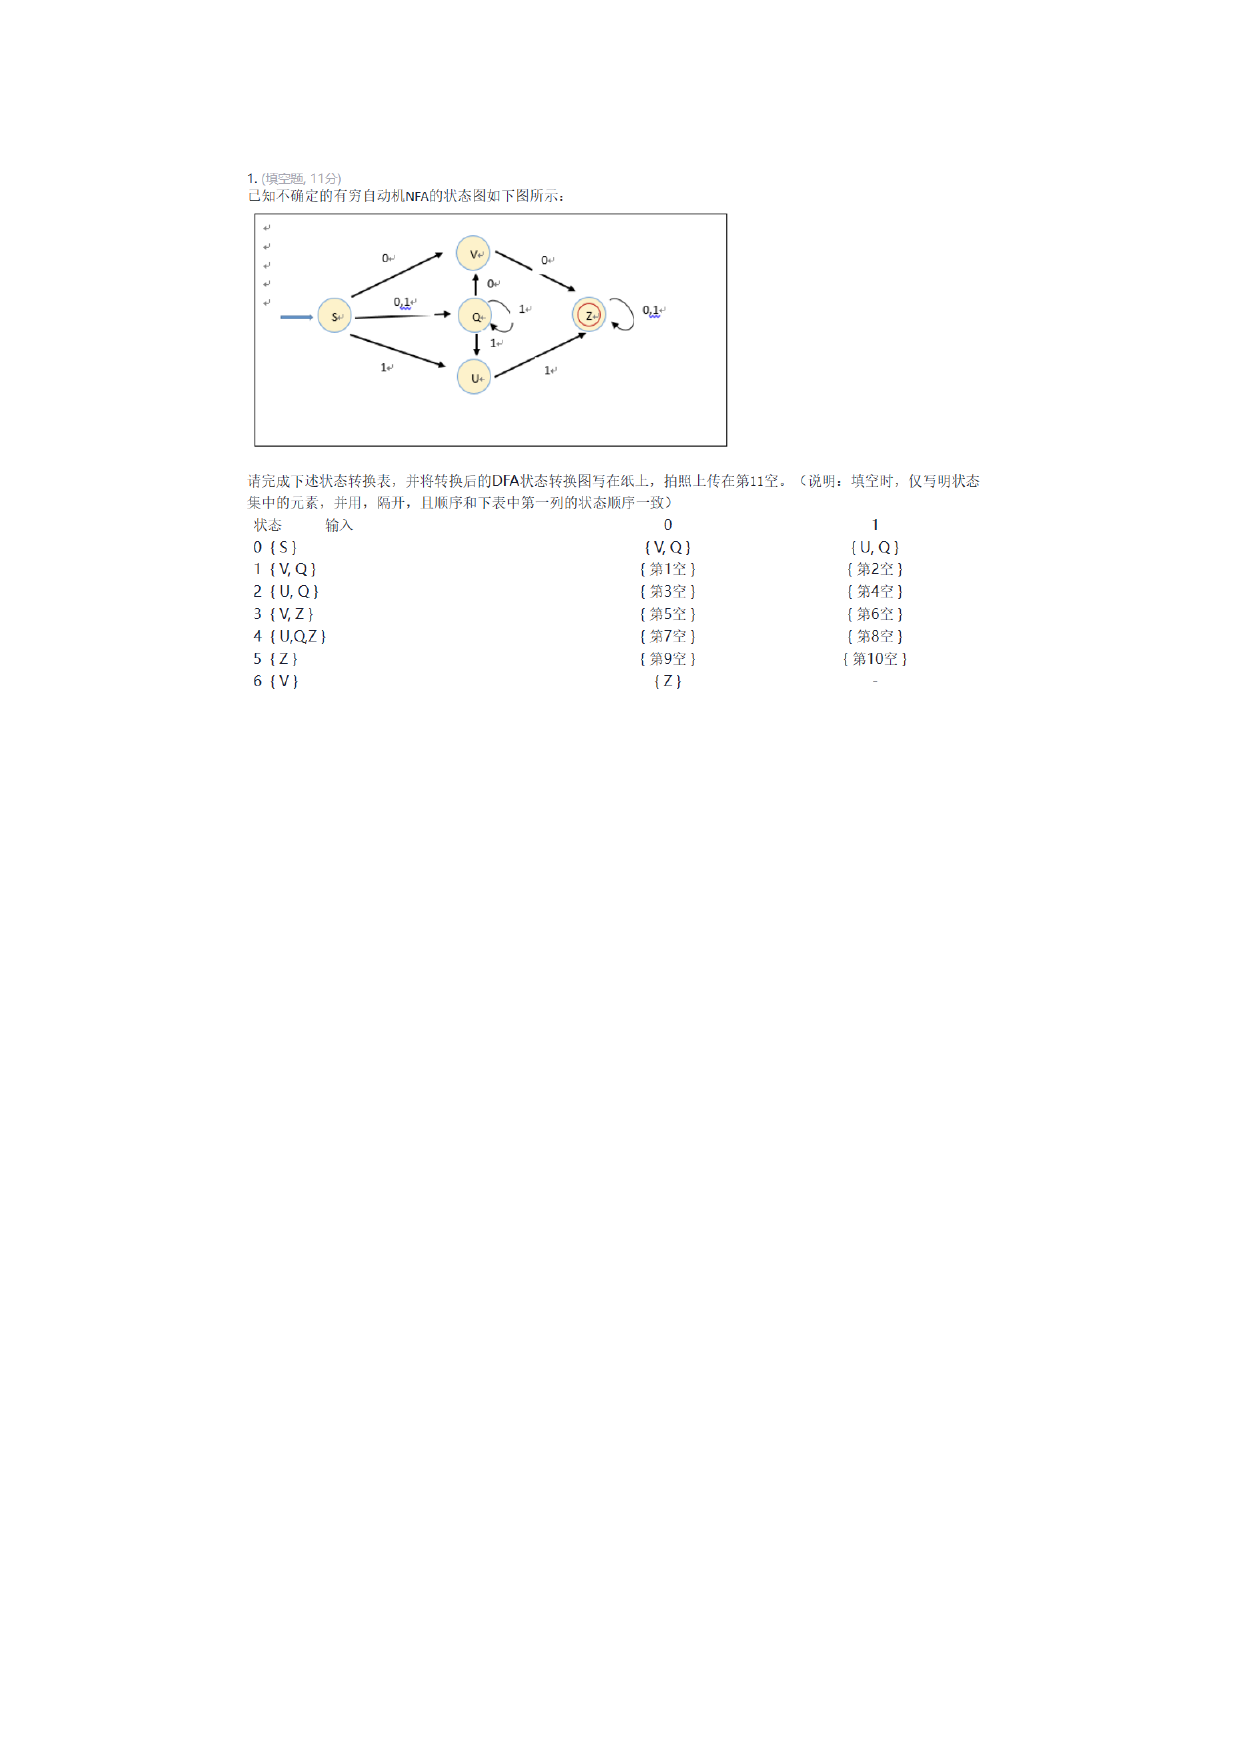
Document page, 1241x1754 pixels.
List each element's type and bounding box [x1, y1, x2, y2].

picture [223, 162, 1017, 702]
